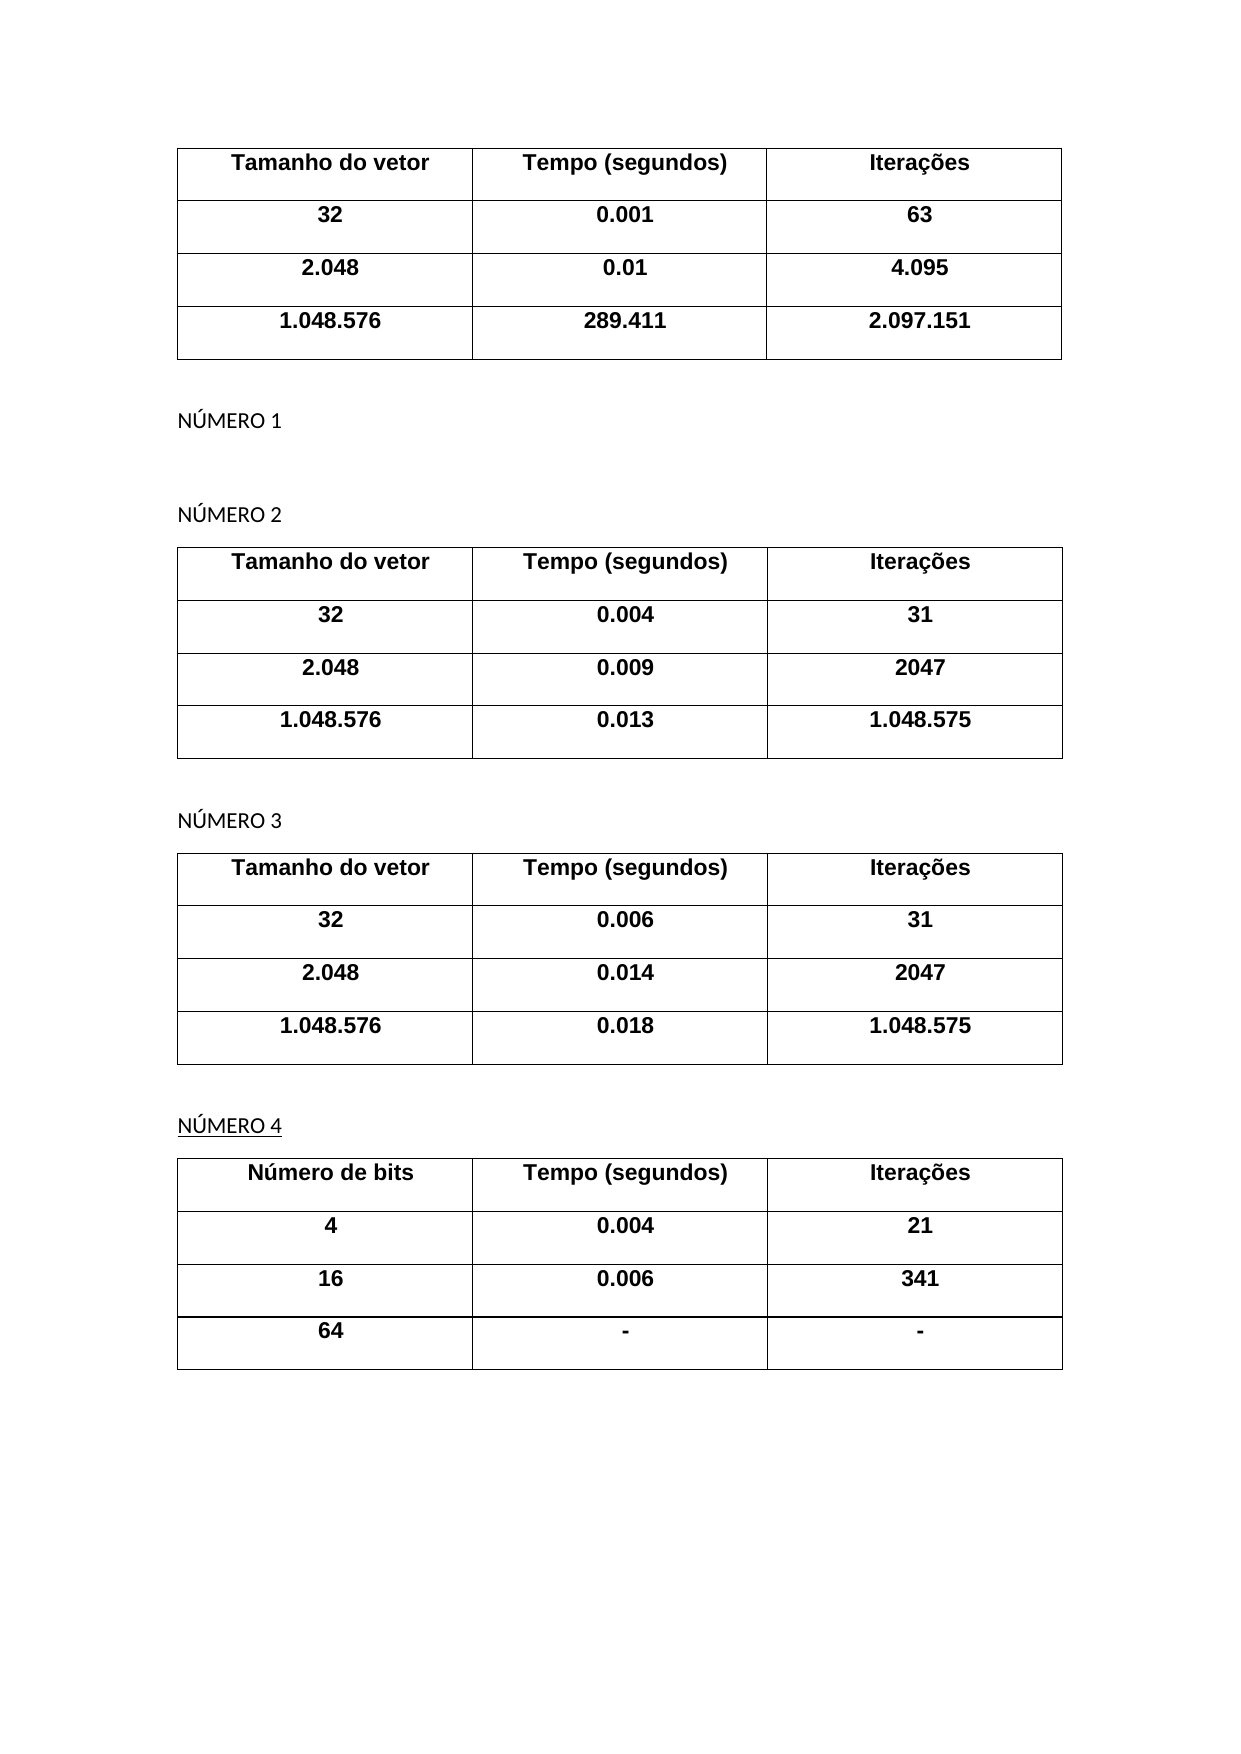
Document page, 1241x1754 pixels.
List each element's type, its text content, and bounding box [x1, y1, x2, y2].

table_cell 32 [178, 601, 472, 652]
table_cell 0.014 [473, 959, 767, 1011]
table_cell 0.01 [473, 254, 766, 306]
table_cell 4.095 [767, 254, 1061, 306]
table_cell 31 [768, 906, 1062, 958]
table_cell 341 [768, 1265, 1062, 1316]
table_cell 0.004 [473, 601, 767, 652]
table_cell 2.048 [178, 654, 472, 705]
table_cell 0.001 [473, 201, 766, 253]
table_header Iterações [768, 1159, 1062, 1211]
table_cell - [768, 1318, 1062, 1369]
table_cell 16 [178, 1265, 472, 1316]
table_cell 289.411 [473, 307, 766, 358]
table_cell 1.048.575 [768, 706, 1062, 758]
table_cell 0.004 [473, 1212, 767, 1264]
table_header Tempo (segundos) [473, 149, 766, 200]
table_cell 2.048 [178, 254, 472, 306]
table_header Tamanho do vetor [178, 548, 472, 600]
table_cell - [473, 1318, 767, 1369]
table_cell 32 [178, 906, 472, 958]
table_header Tamanho do vetor [178, 149, 472, 200]
table_header Iterações [767, 149, 1061, 200]
table_cell 2047 [768, 959, 1062, 1011]
table_cell 0.006 [473, 1265, 767, 1316]
text NÚMERO 1 [177, 406, 1063, 434]
table_cell 4 [178, 1212, 472, 1264]
table_cell 1.048.576 [178, 706, 472, 758]
table_header Tempo (segundos) [473, 548, 767, 600]
text NÚMERO 4 [177, 1111, 1063, 1139]
table_header Tempo (segundos) [473, 1159, 767, 1211]
table_header Tamanho do vetor [178, 854, 472, 905]
table_cell 0.009 [473, 654, 767, 705]
table_cell 1.048.575 [768, 1012, 1062, 1063]
text NÚMERO 3 [177, 806, 1063, 834]
table_cell 1.048.576 [178, 1012, 472, 1063]
table_cell 32 [178, 201, 472, 253]
table_cell 2.048 [178, 959, 472, 1011]
table_header Iterações [768, 854, 1062, 905]
table_header Iterações [768, 548, 1062, 600]
table_header Número de bits [178, 1159, 472, 1211]
table_cell 64 [178, 1318, 472, 1369]
table_cell 21 [768, 1212, 1062, 1264]
table_cell 1.048.576 [178, 307, 472, 358]
table_cell 63 [767, 201, 1061, 253]
table_cell 0.006 [473, 906, 767, 958]
table_cell 0.013 [473, 706, 767, 758]
table_cell 2047 [768, 654, 1062, 705]
table_cell 2.097.151 [767, 307, 1061, 358]
table_cell 0.018 [473, 1012, 767, 1063]
table_header Tempo (segundos) [473, 854, 767, 905]
text NÚMERO 2 [177, 500, 1063, 528]
table_cell 31 [768, 601, 1062, 652]
